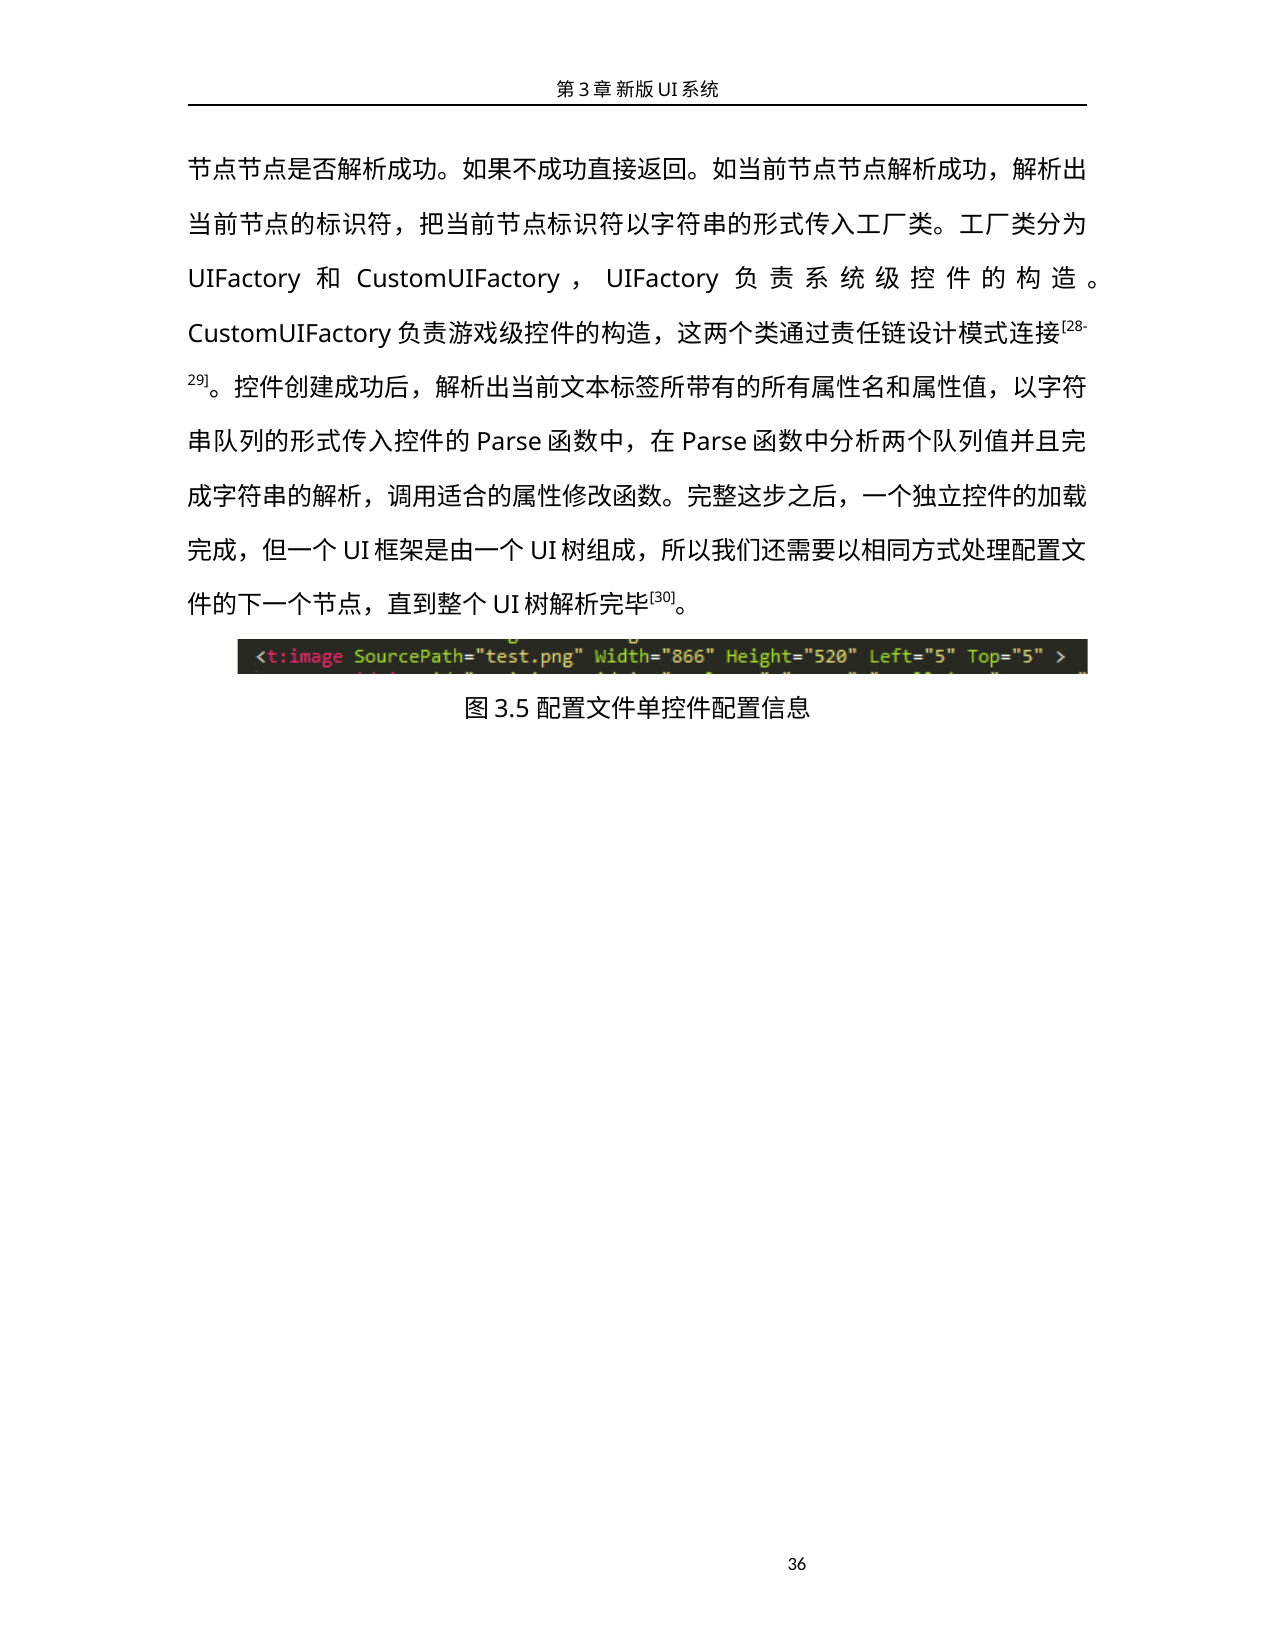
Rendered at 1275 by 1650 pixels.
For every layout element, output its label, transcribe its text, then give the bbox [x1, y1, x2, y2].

text 图3.5 配置文件单控件配置信息 [187, 689, 1087, 725]
picture [237, 639, 1088, 674]
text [187, 150, 1087, 621]
